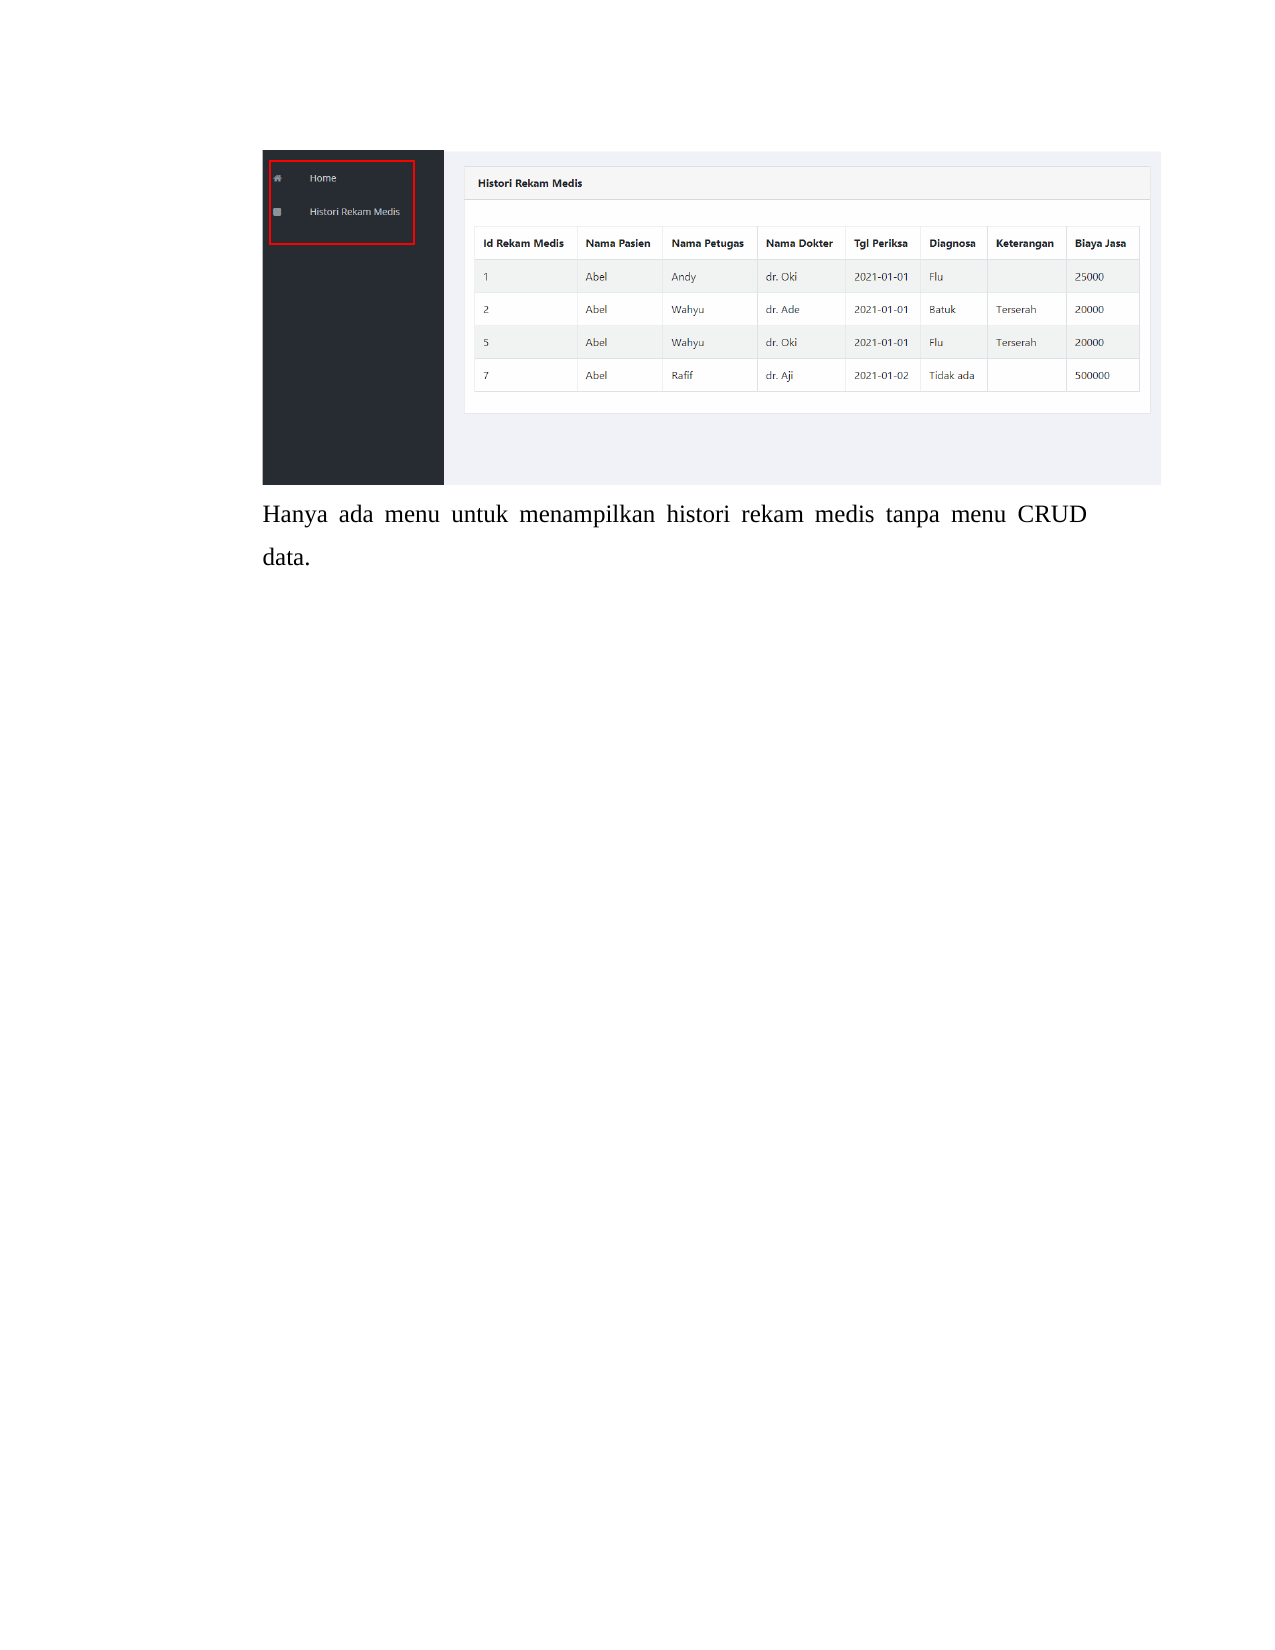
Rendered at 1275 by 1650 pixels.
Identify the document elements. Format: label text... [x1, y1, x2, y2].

list Hanya ada menu untuk menampilkan histori rekam medis tanpa menu CRUD data. [262, 499, 1087, 571]
picture [262, 150, 1161, 485]
